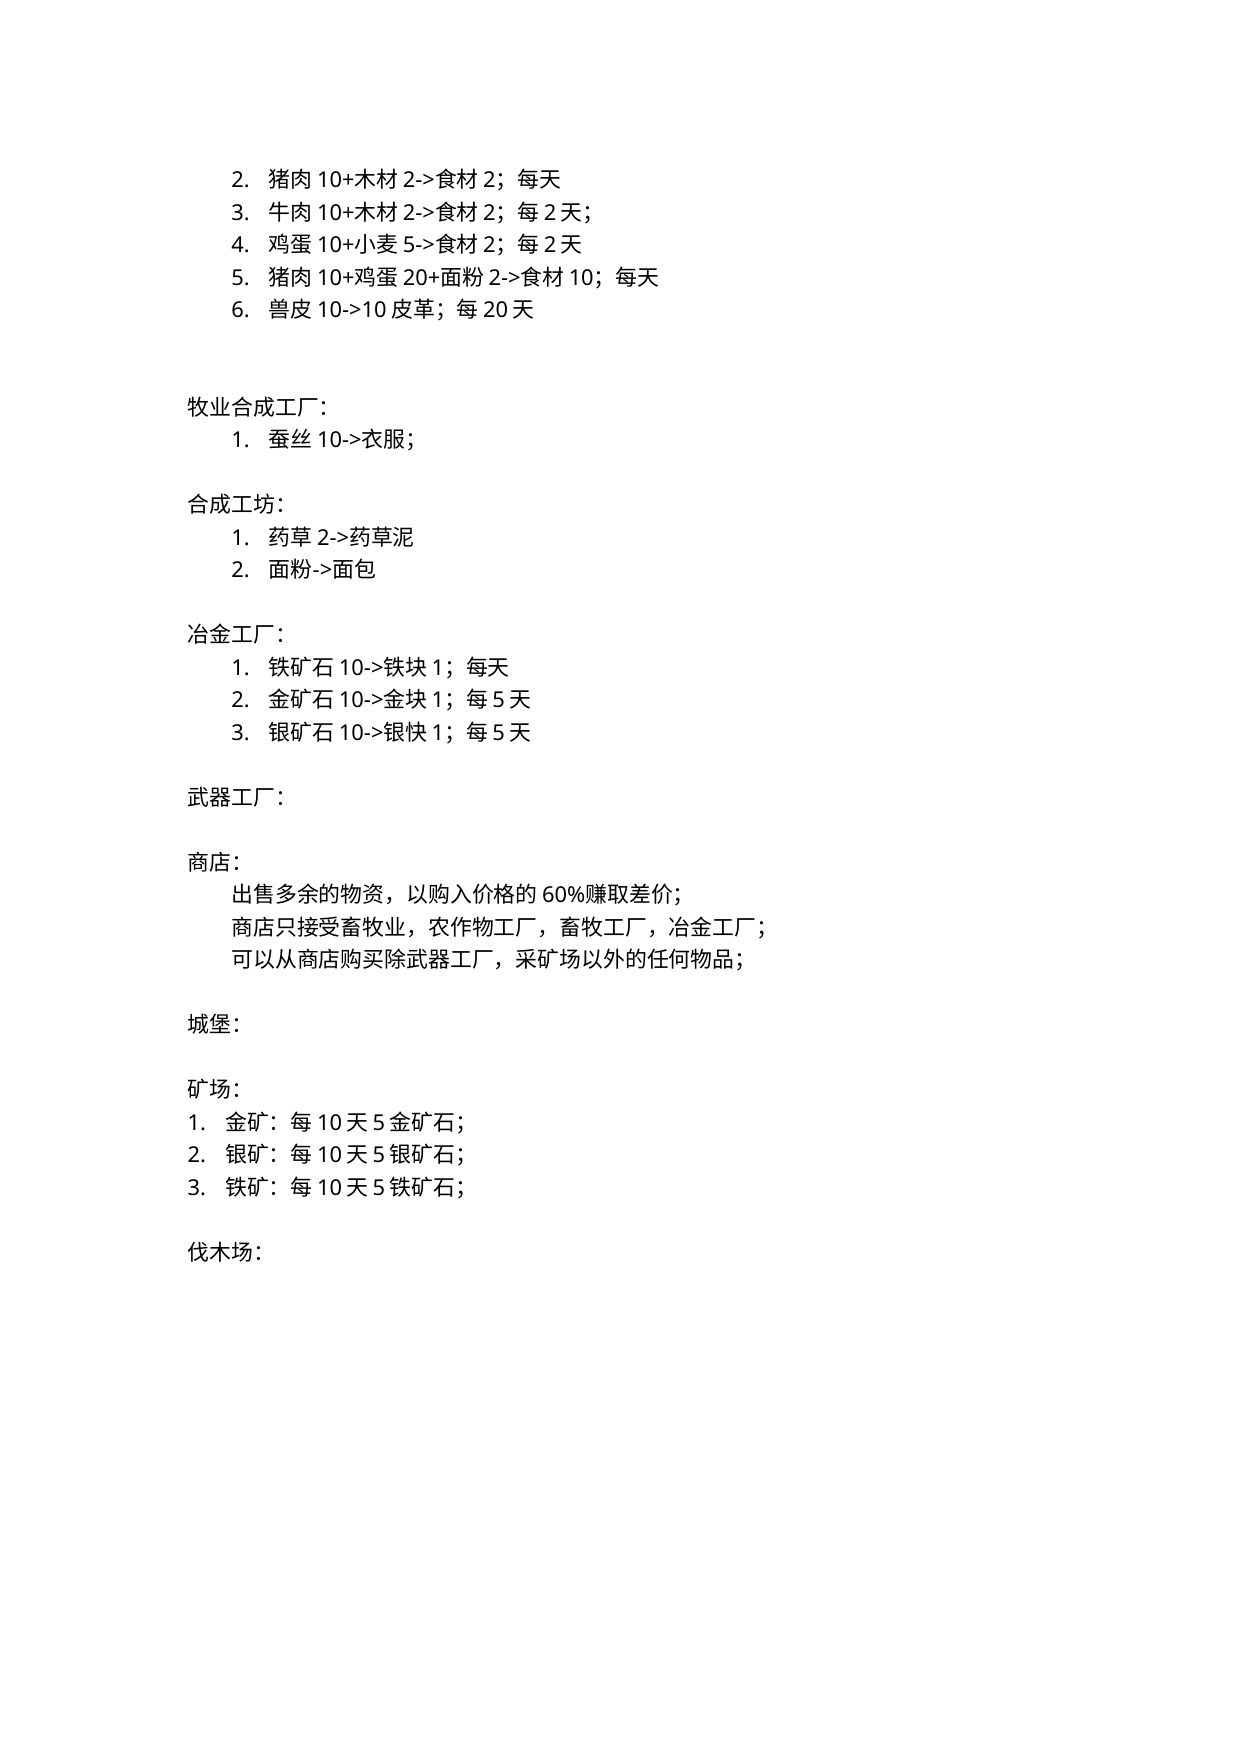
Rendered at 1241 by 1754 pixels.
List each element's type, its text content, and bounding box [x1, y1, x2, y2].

text 商店只接受畜牧业，农作物工厂，畜牧工厂，冶金工厂； [187, 909, 1053, 942]
text 矿场： [187, 1072, 1053, 1104]
text 城堡： [187, 1007, 1053, 1039]
list 面粉->面包 [231, 552, 1053, 584]
list 金矿石10->金块1；每5天 [231, 682, 1053, 714]
text 商店： [187, 844, 1053, 877]
text 合成工坊： [187, 487, 1053, 519]
list 猪肉10+木材2->食材2；每天 [231, 162, 1053, 194]
text 可以从商店购买除武器工厂，采矿场以外的任何物品； [187, 942, 1053, 974]
list 药草2->药草泥 [231, 519, 1053, 552]
text 伐木场： [187, 1234, 1053, 1267]
text 出售多余的物资，以购入价格的60%赚取差价； [187, 877, 1053, 909]
list 牛肉10+木材2->食材2；每2天； [231, 194, 1053, 227]
list 金矿：每10天5金矿石； [187, 1104, 1053, 1137]
list 鸡蛋10+小麦5->食材2；每2天 [231, 227, 1053, 259]
text 武器工厂： [187, 779, 1053, 812]
list 铁矿石10->铁块1；每天 [231, 649, 1053, 682]
list 兽皮10->10皮革；每20天 [231, 292, 1053, 324]
list 银矿石10->银快1；每5天 [231, 714, 1053, 747]
list 银矿：每10天5银矿石； [187, 1137, 1053, 1169]
list 铁矿：每10天5铁矿石； [187, 1169, 1053, 1202]
list 蚕丝10->衣服； [231, 422, 1053, 454]
list 猪肉10+鸡蛋20+面粉2->食材10；每天 [231, 259, 1053, 292]
text 牧业合成工厂： [187, 389, 1053, 422]
text 冶金工厂： [187, 617, 1053, 649]
